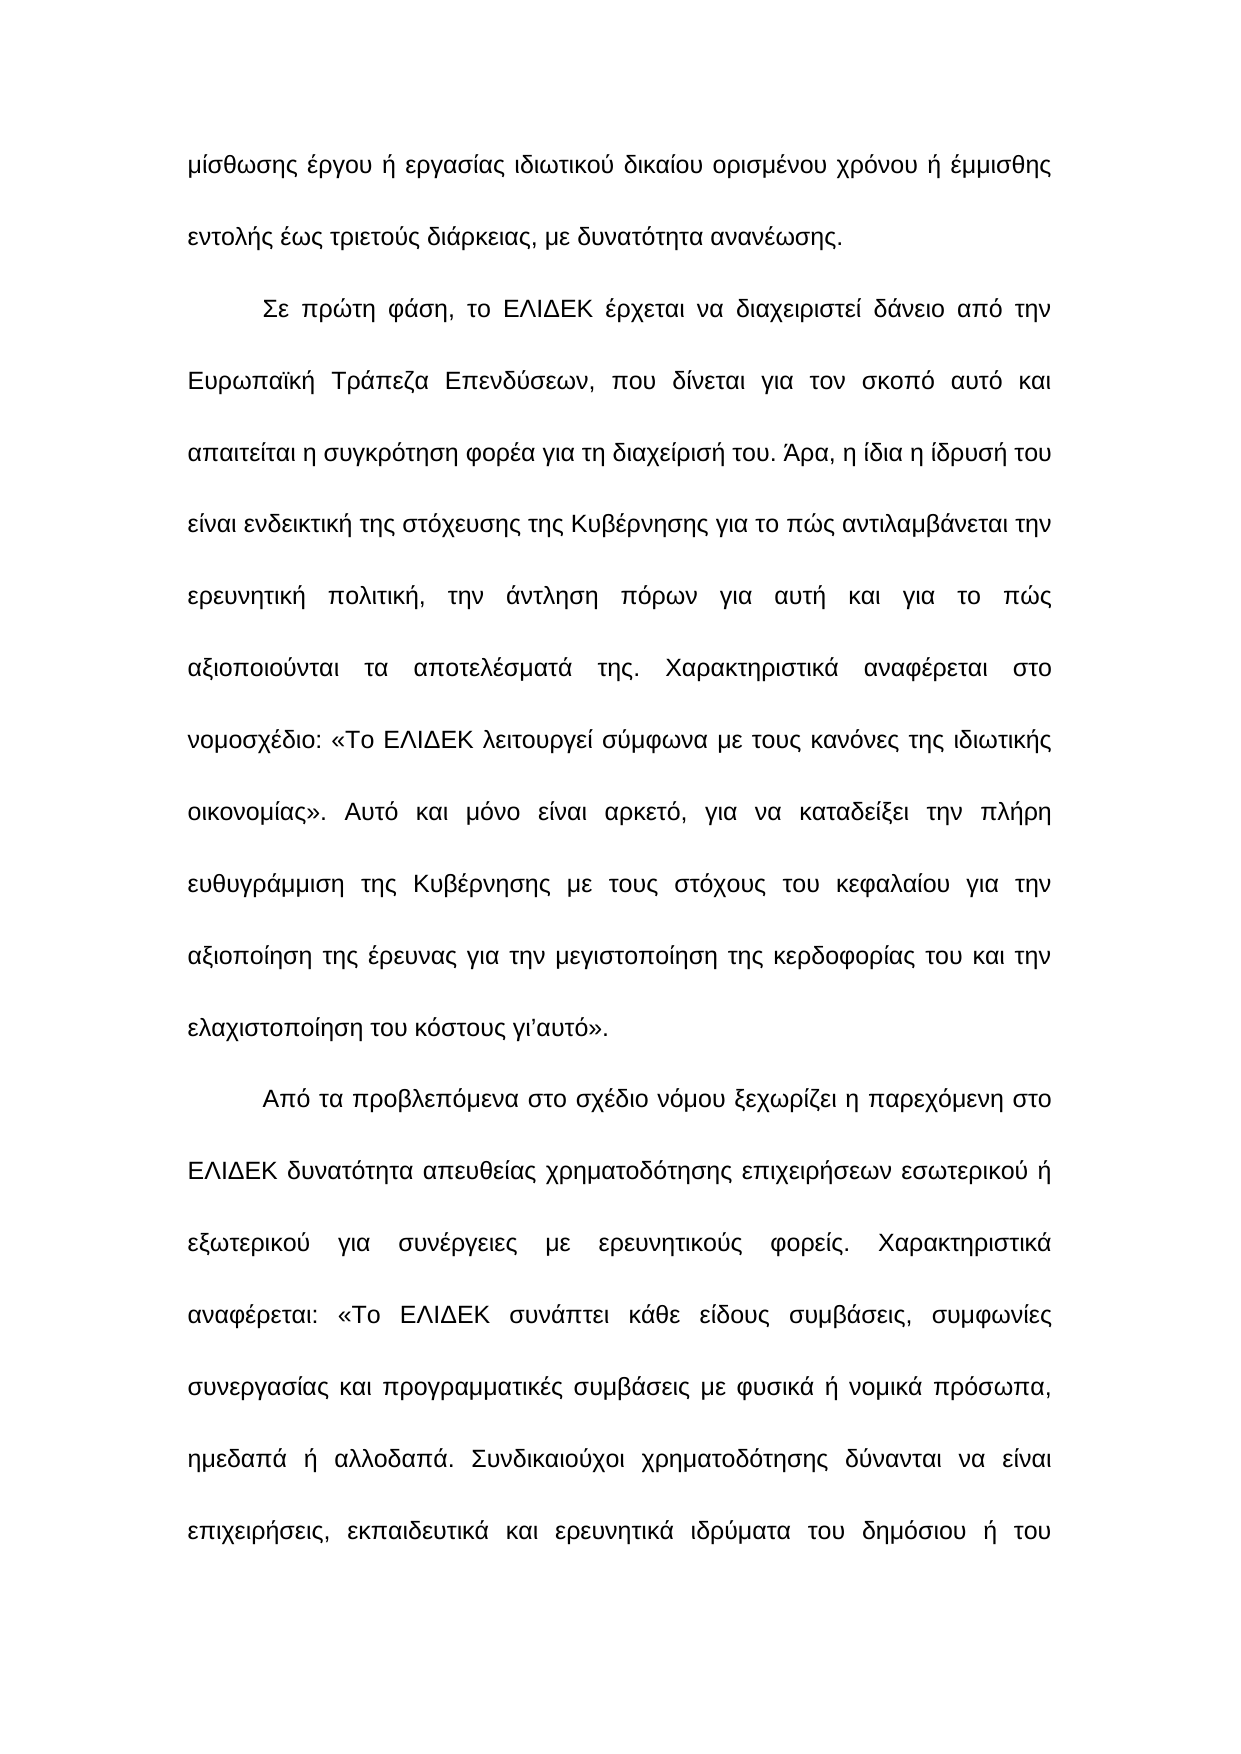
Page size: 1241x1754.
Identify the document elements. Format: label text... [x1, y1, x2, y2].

text Σε πρώτη φάση, το ΕΛΙΔΕΚ έρχεται να διαχειριστεί δάνειο από την Ευρωπαϊκή Τράπεζα Επενδύσεων, που δίνεται για τον σκοπό αυτό και απαιτείται η συγκρότηση φορέα για τη διαχείρισή του. Άρα, η ίδια η ίδρυσή του είναι ενδεικτική της στόχευσης της Κυβέρνησης για το πώς αντιλαμβάνεται την ερευνητική πολιτική, την άντληση πόρων για αυτή και για το πώς αξιοποιούνται τα αποτελέσματά της. Χαρακτηριστικά αναφέρεται στο νομοσχέδιο: «Το ΕΛΙΔΕΚ λειτουργεί σύμφωνα με τους κανόνες της ιδιωτικής οικονομίας». Αυτό και μόνο είναι αρκετό, για να καταδείξει την πλήρη ευθυγράμμιση της Κυβέρνησης με τους στόχους του κεφαλαίου για την αξιοποίηση της έρευνας για την μεγιστοποίηση της κερδοφορίας του και την ελαχιστοποίηση του κόστους γι’αυτό». [187, 294, 1053, 1041]
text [187, 150, 1053, 251]
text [187, 1084, 1053, 1544]
